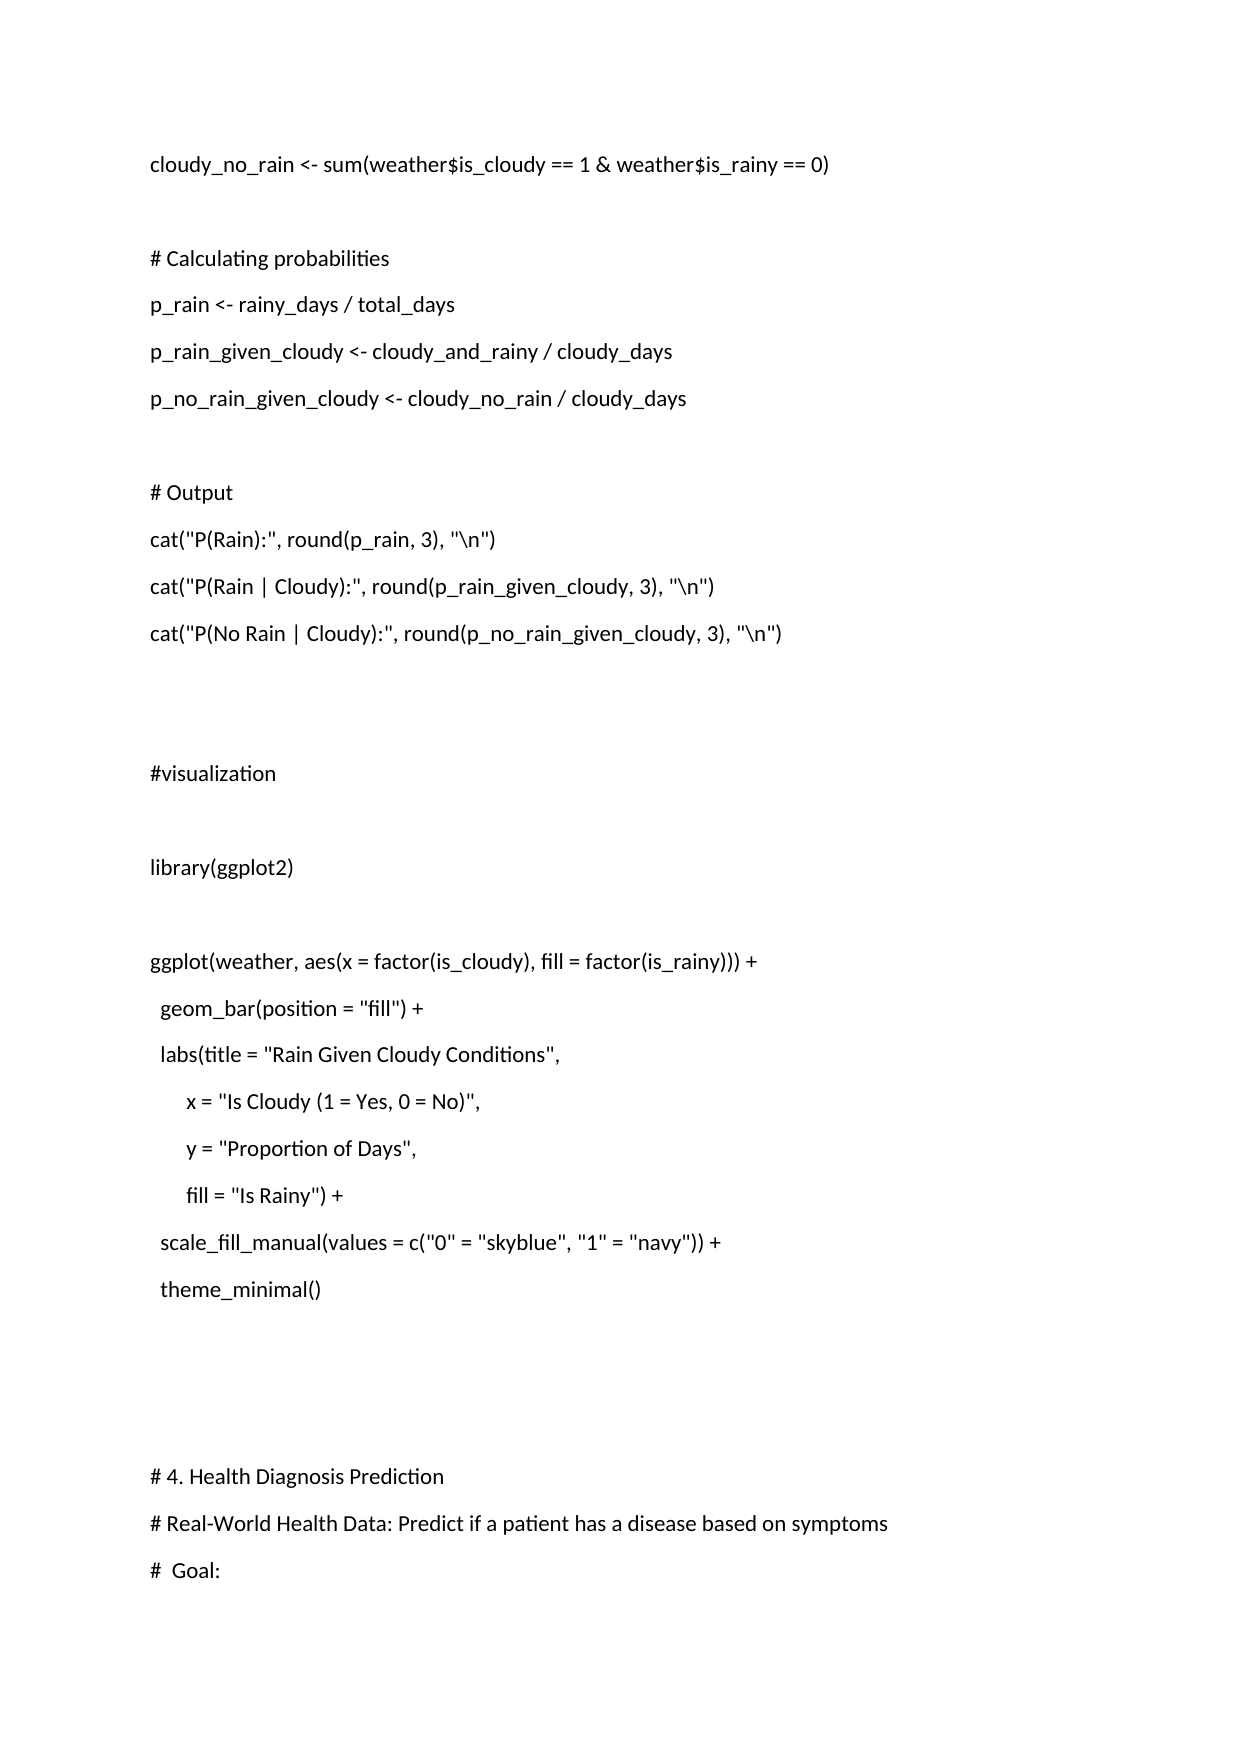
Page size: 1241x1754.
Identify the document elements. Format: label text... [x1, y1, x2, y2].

text labs(title = "Rain Given Cloudy Conditions", [150, 1041, 1090, 1069]
text cat("P(Rain | Cloudy):", round(p_rain_given_cloudy, 3), "\n") [150, 572, 1090, 600]
text p_rain <- rainy_days / total_days [150, 291, 1090, 319]
text ggplot(weather, aes(x = factor(is_cloudy), fill = factor(is_rainy))) + [150, 947, 1090, 975]
text p_rain_given_cloudy <- cloudy_and_rainy / cloudy_days [150, 337, 1090, 366]
text x = "Is Cloudy (1 = Yes, 0 = No)", [150, 1087, 1090, 1116]
text theme_minimal() [150, 1275, 1090, 1303]
text scale_fill_manual(values = c("0" = "skyblue", "1" = "navy")) + [150, 1228, 1090, 1256]
text cloudy_no_rain <- sum(weather$is_cloudy == 1 & weather$is_rainy == 0) [150, 150, 1090, 178]
text y = "Proportion of Days", [150, 1134, 1090, 1162]
text # Output [150, 478, 1090, 506]
text fill = "Is Rainy") + [150, 1181, 1090, 1209]
text # Real-World Health Data: Predict if a patient has a disease based on symptoms [150, 1509, 1090, 1537]
text library(ggplot2) [150, 853, 1090, 881]
text p_no_rain_given_cloudy <- cloudy_no_rain / cloudy_days [150, 384, 1090, 412]
text # 4. Health Diagnosis Prediction [150, 1462, 1090, 1491]
text # Goal: [150, 1556, 1090, 1584]
text geom_bar(position = "fill") + [150, 994, 1090, 1022]
text # Calculating probabilities [150, 244, 1090, 272]
text cat("P(No Rain | Cloudy):", round(p_no_rain_given_cloudy, 3), "\n") [150, 619, 1090, 647]
text #visualization [150, 759, 1090, 787]
text cat("P(Rain):", round(p_rain, 3), "\n") [150, 525, 1090, 553]
